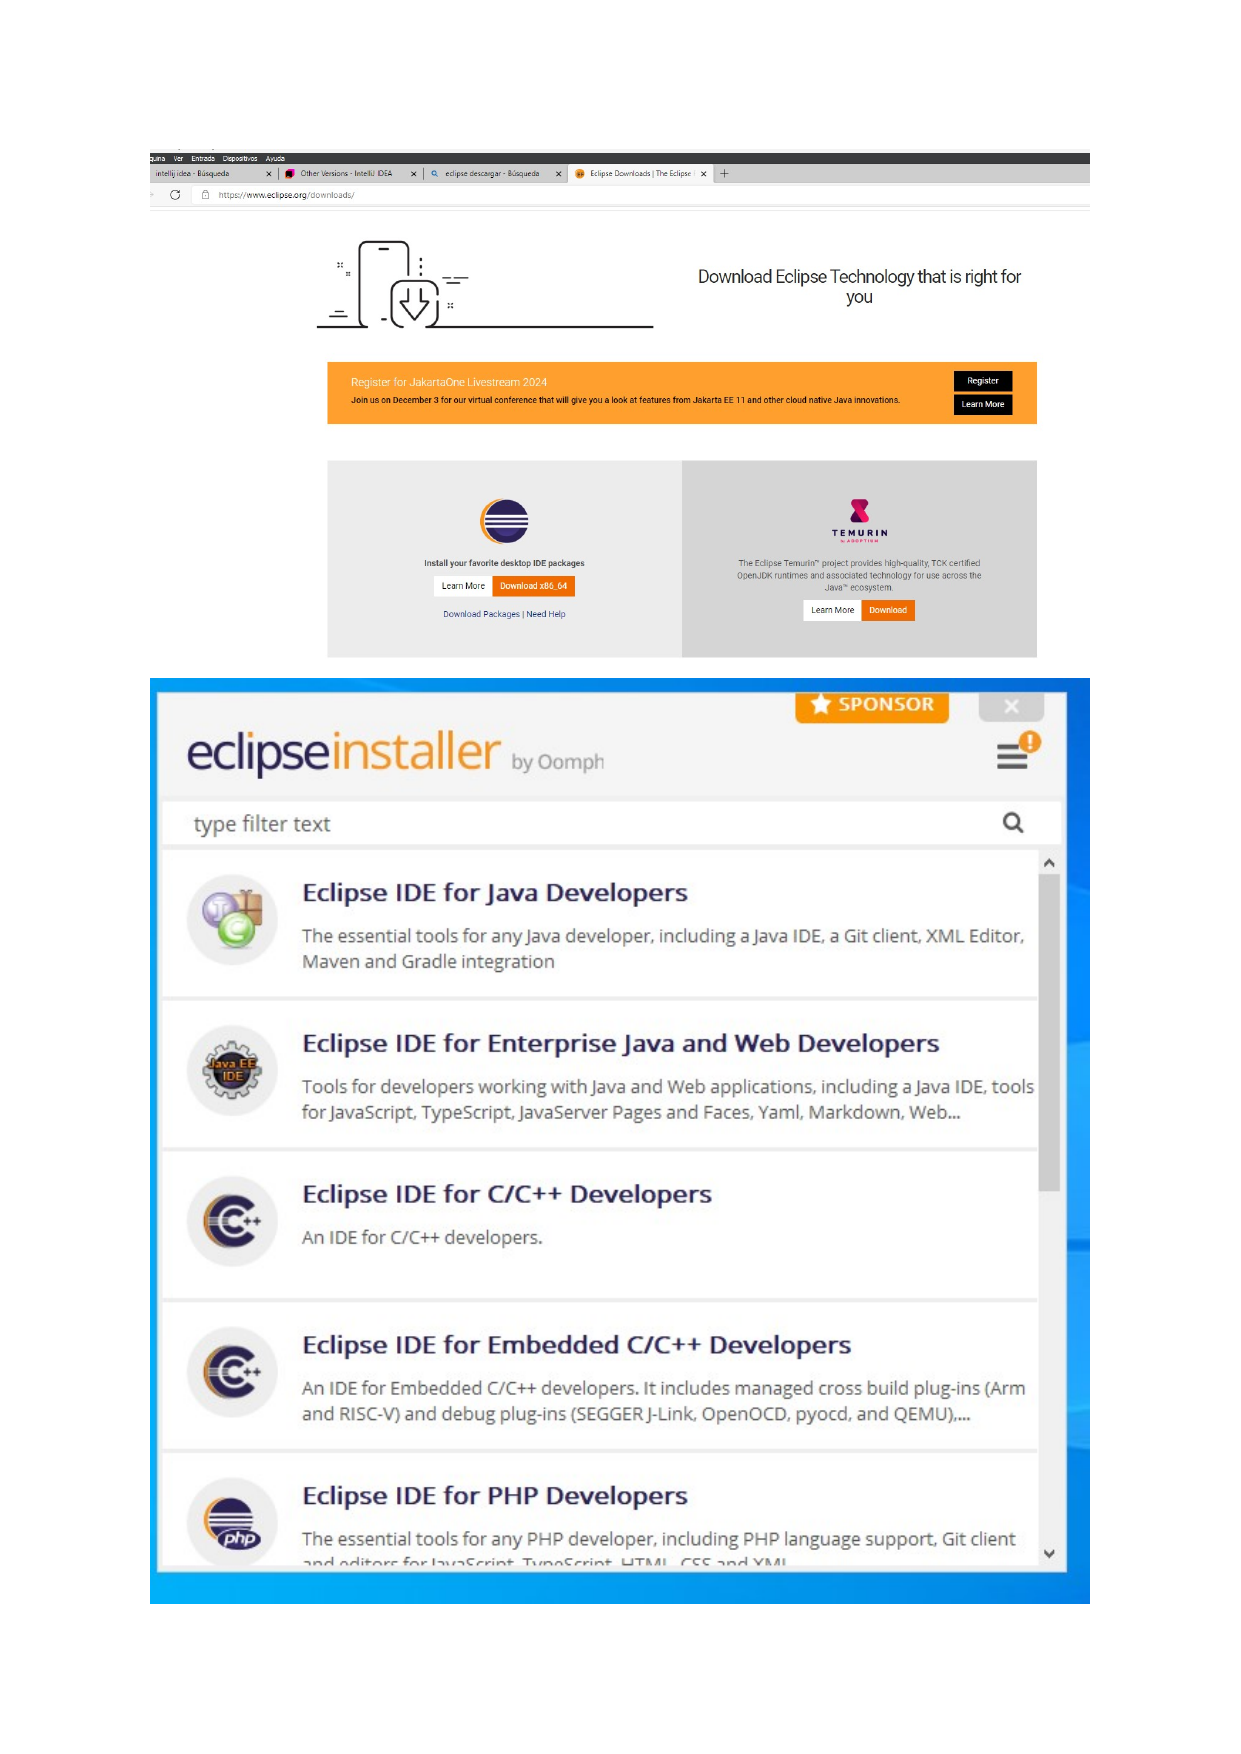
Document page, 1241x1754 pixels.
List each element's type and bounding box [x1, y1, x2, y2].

picture [152, 678, 1090, 1604]
picture [150, 149, 1090, 674]
